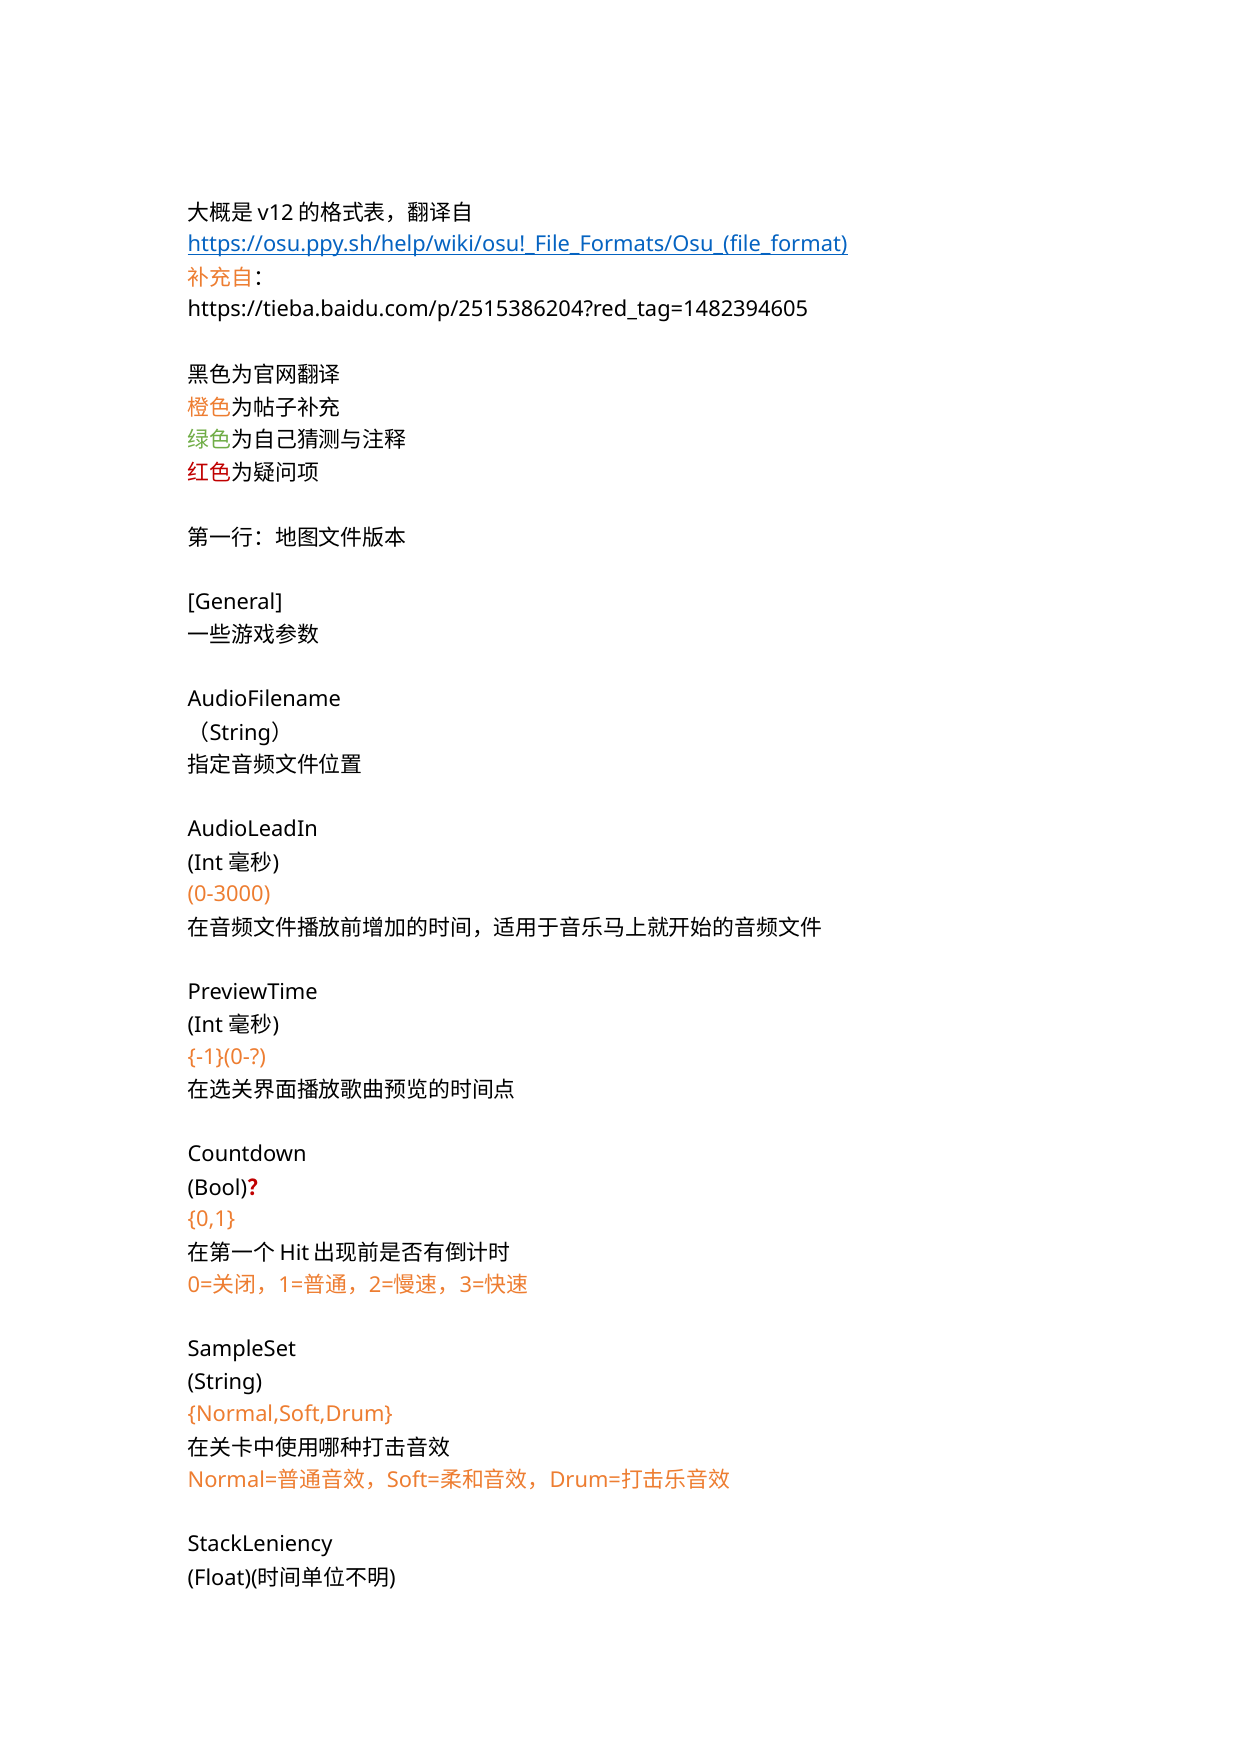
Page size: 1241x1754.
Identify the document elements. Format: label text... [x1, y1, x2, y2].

text https://tieba.baidu.com/p/2515386204?red_tag=1482394605 [187, 292, 1053, 324]
text 指定音频文件位置 [187, 747, 1053, 779]
text {0,1} [187, 1202, 1053, 1234]
text https://osu.ppy.sh/help/wiki/osu!_File_Formats/Osu_(file_format) [187, 227, 1053, 259]
text PreviewTime [187, 974, 1053, 1007]
text 0=关闭，1=普通，2=慢速，3=快速 [187, 1267, 1053, 1299]
text (0-3000) [187, 877, 1053, 909]
text 橙色为帖子补充 [187, 389, 1053, 422]
text 第一行：地图文件版本 [187, 519, 1053, 552]
text (Float)(时间单位不明) [187, 1559, 1053, 1592]
text (Bool)？ [187, 1169, 1053, 1202]
text {Normal,Soft,Drum} [187, 1397, 1053, 1429]
text 在关卡中使用哪种打击音效 [187, 1429, 1053, 1462]
text 补充自： [187, 259, 1053, 292]
text AudioLeadIn [187, 812, 1053, 844]
text 大概是v12的格式表，翻译自 [187, 194, 1053, 227]
text (String) [187, 1364, 1053, 1397]
text 绿色为自己猜测与注释 [187, 422, 1053, 454]
text 在选关界面播放歌曲预览的时间点 [187, 1072, 1053, 1104]
text 红色为疑问项 [187, 454, 1053, 487]
text Countdown [187, 1137, 1053, 1169]
text [General] [187, 584, 1053, 617]
text {-1}(0-?) [187, 1039, 1053, 1072]
text SampleSet [187, 1332, 1053, 1364]
text 一些游戏参数 [187, 617, 1053, 649]
text 在音频文件播放前增加的时间，适用于音乐马上就开始的音频文件 [187, 909, 1053, 942]
text (Int 毫秒) [187, 844, 1053, 877]
text 在第一个Hit出现前是否有倒计时 [187, 1234, 1053, 1267]
text 黑色为官网翻译 [187, 357, 1053, 389]
text (Int 毫秒) [187, 1007, 1053, 1039]
text StackLeniency [187, 1527, 1053, 1559]
text （String） [187, 714, 1053, 747]
text Normal=普通音效，Soft=柔和音效，Drum=打击乐音效 [187, 1462, 1053, 1494]
text AudioFilename [187, 682, 1053, 714]
